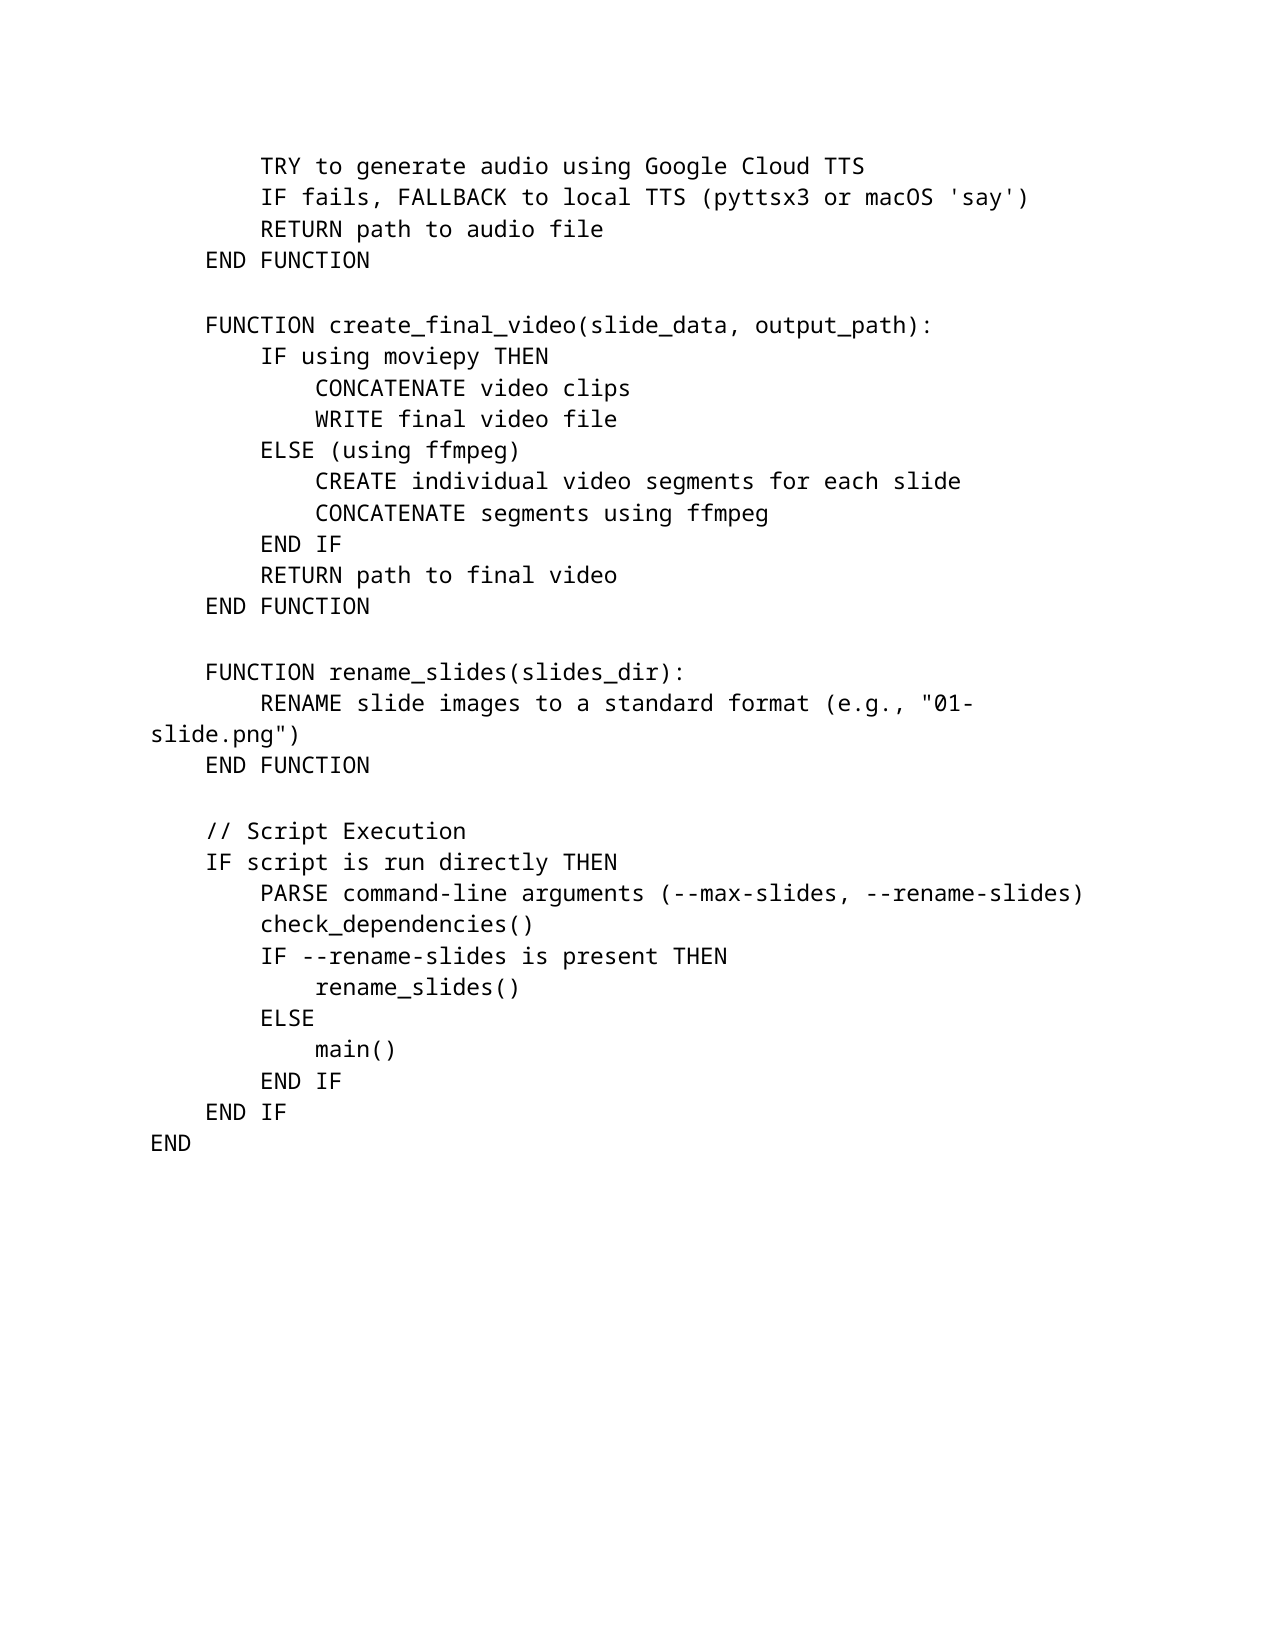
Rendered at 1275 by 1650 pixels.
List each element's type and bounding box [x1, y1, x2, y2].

text [150, 150, 1125, 1190]
